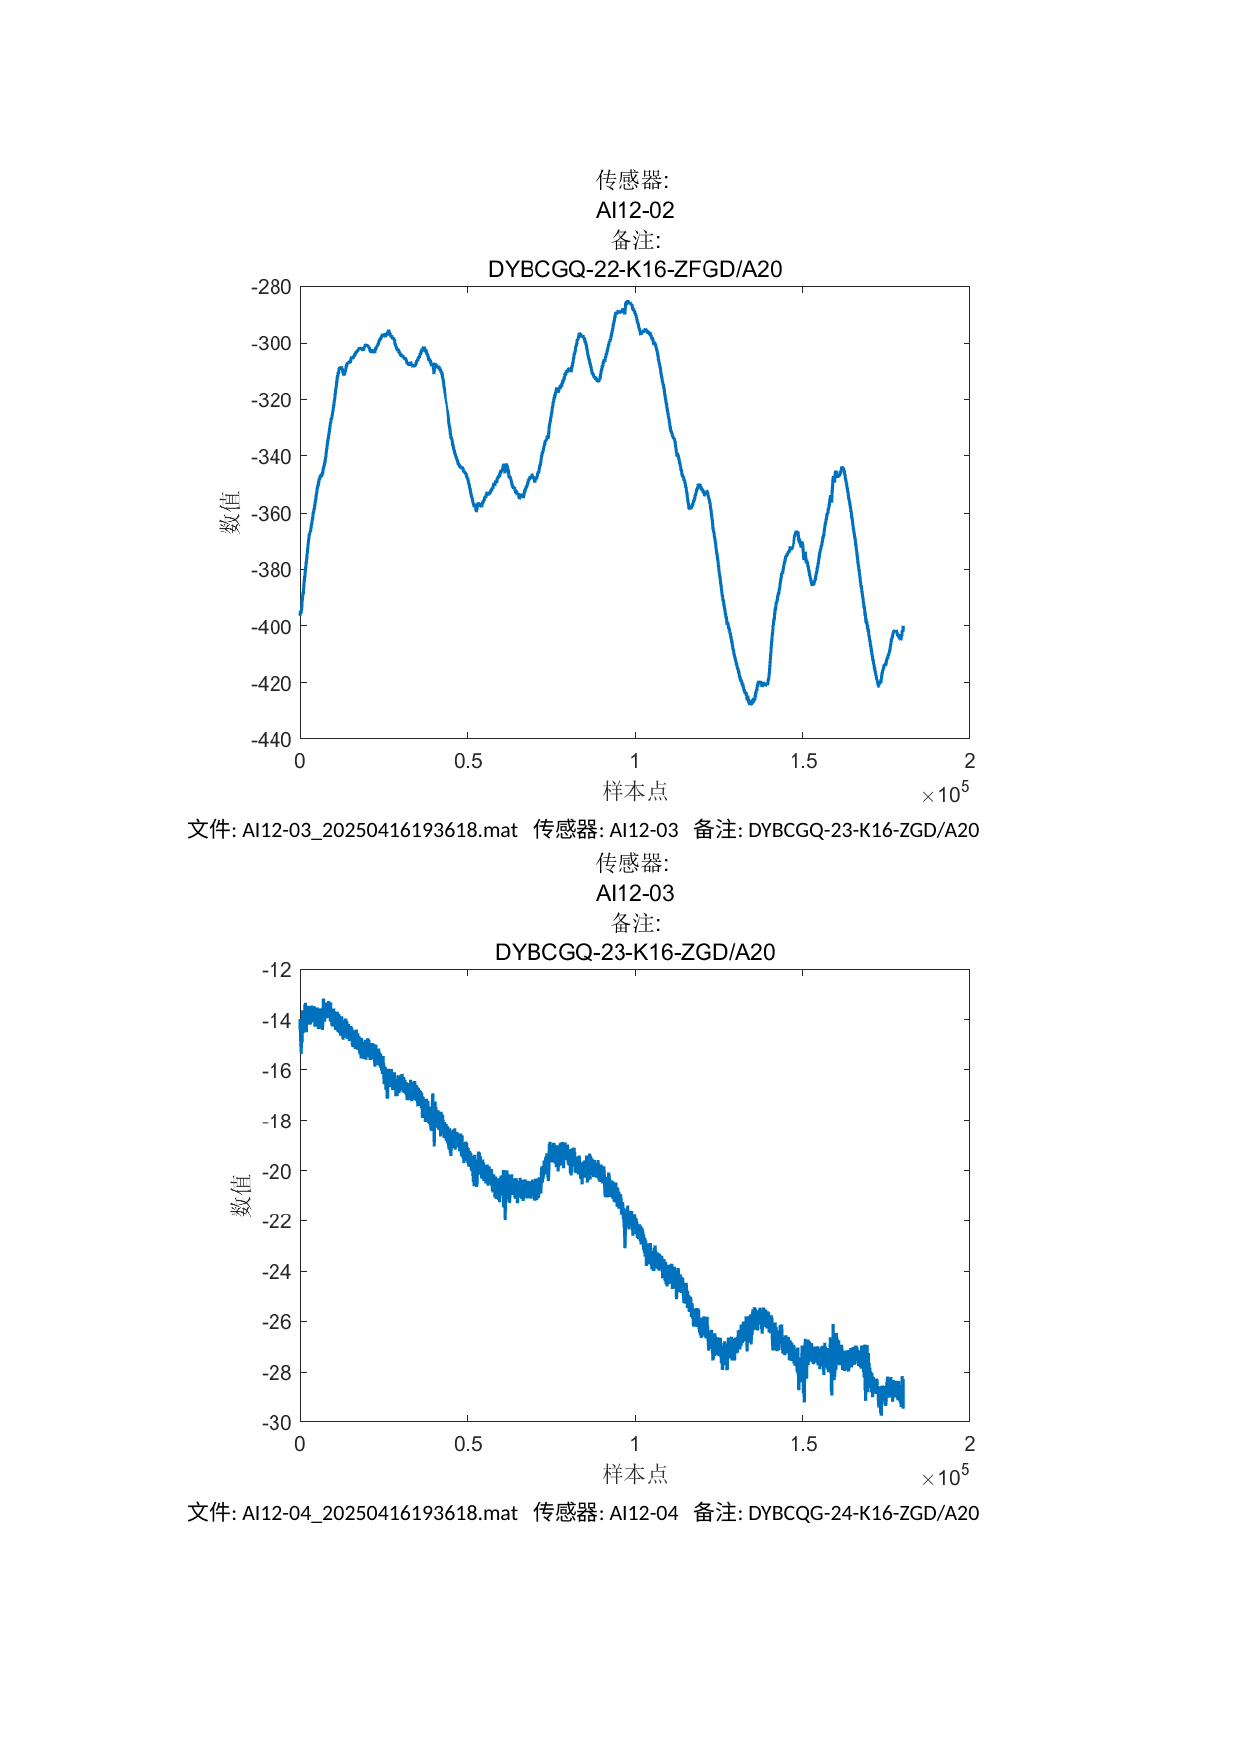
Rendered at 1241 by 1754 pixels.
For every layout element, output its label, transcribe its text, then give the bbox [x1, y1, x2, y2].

text 文件: AI12-04_20250416193618.mat 传感器: AI12-04 备注: DYBCQG-24-K16-ZGD/A20 [187, 1494, 1053, 1527]
picture [187, 844, 1052, 1493]
picture [187, 162, 1052, 810]
text 文件: AI12-03_20250416193618.mat 传感器: AI12-03 备注: DYBCGQ-23-K16-ZGD/A20 [187, 812, 1053, 844]
